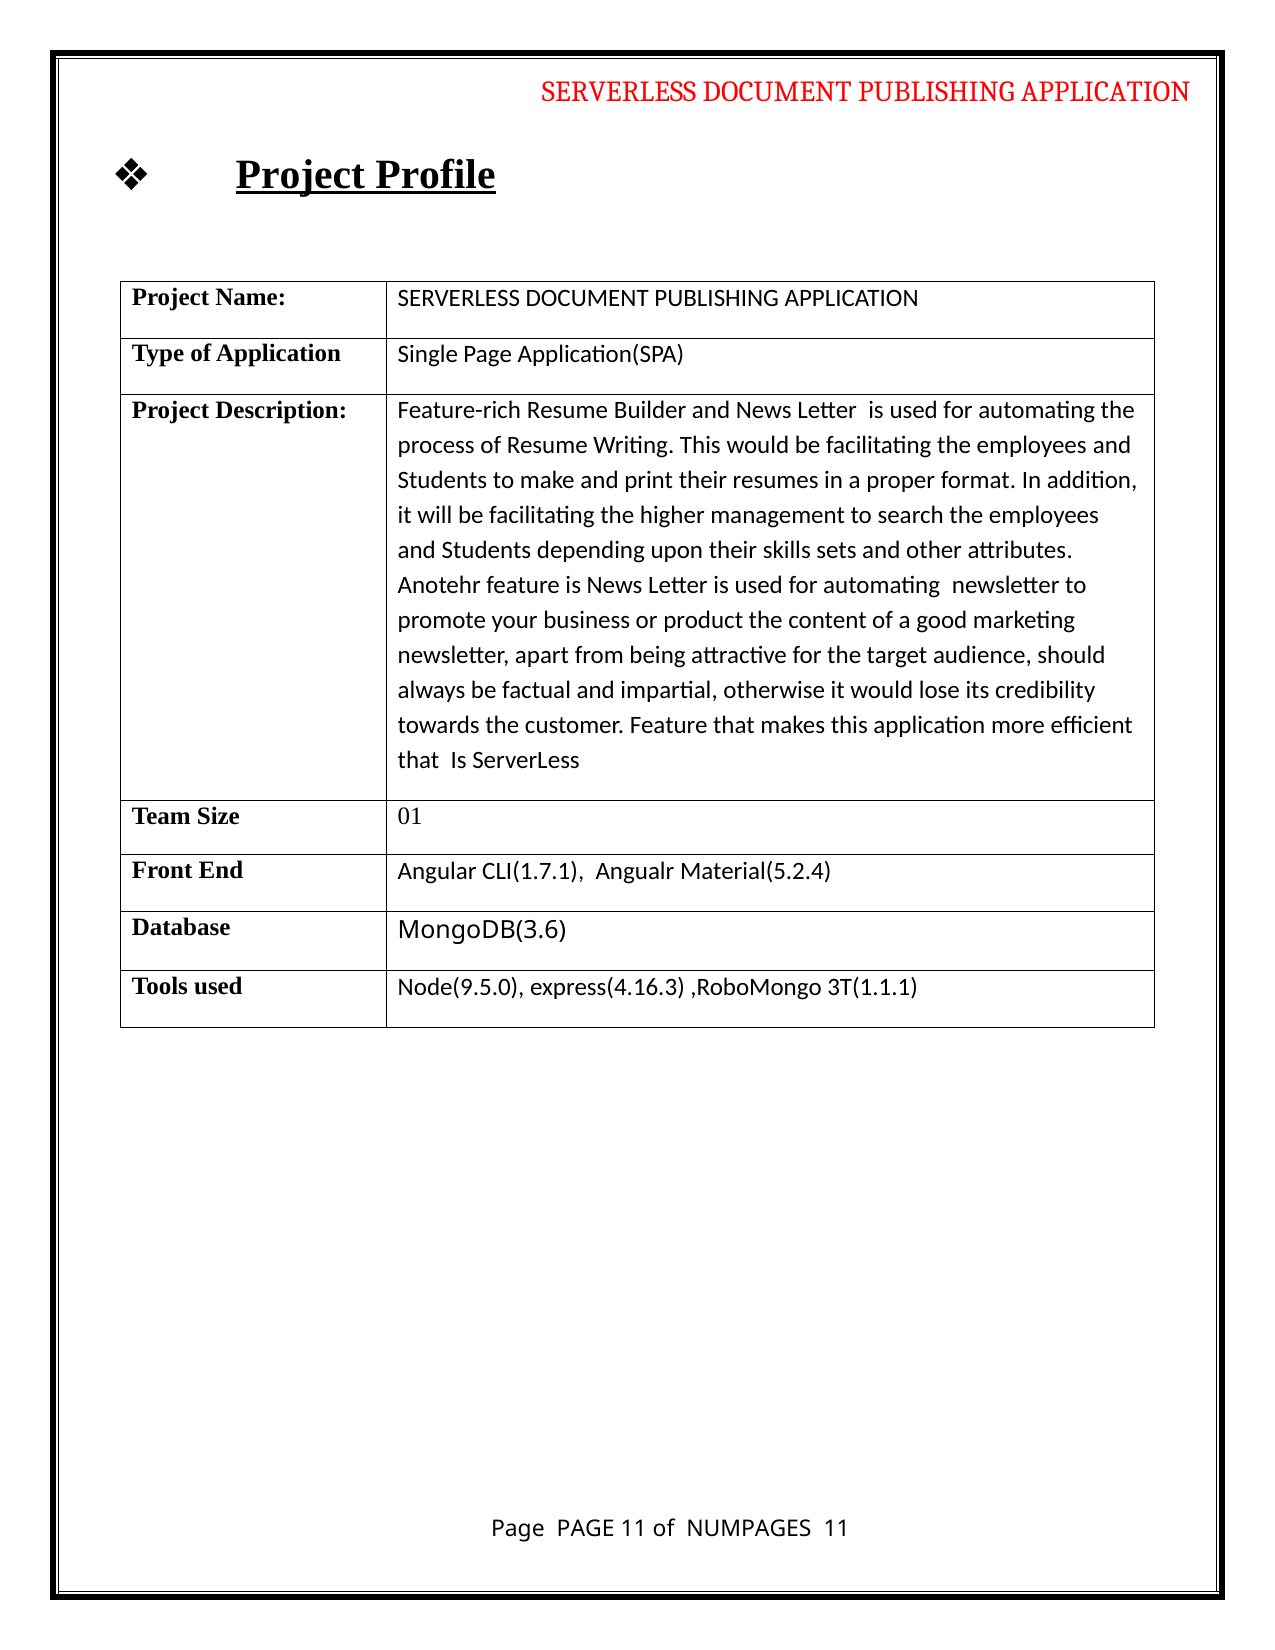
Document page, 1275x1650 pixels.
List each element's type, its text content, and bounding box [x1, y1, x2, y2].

table_cell Node(9.5.0), express(4.16.3) ,RoboMongo 3T(1.1.1) [387, 971, 1154, 1027]
table_cell Front End [121, 855, 386, 911]
table_cell Tools used [121, 971, 386, 1027]
table_cell MongoDB(3.6) [387, 912, 1154, 970]
table_cell Feature-rich Resume Builder and News Letter is used for automating the process of Resume Writing. This would be facilitating the employees and Students to make and print their resumes in a proper format. In addition, it will be facilitating the higher management to search the employees and Students depending upon their skills sets and other attributes. Anotehr feature is News Letter is used for automating newsletter to promote your business or product the content of a good marketing newsletter, apart from being attractive for the target audience, should always be factual and impartial, otherwise it would lose its credibility towards the customer. Feature that makes this application more efficient that Is ServerLess [387, 395, 1154, 800]
table_cell Database [121, 912, 386, 970]
table_cell Angular CLI(1.7.1), Angualr Material(5.2.4) [387, 855, 1154, 911]
table_cell Project Description: [121, 395, 386, 800]
table_header SERVERLESS DOCUMENT PUBLISHING APPLICATION [387, 282, 1154, 337]
table_cell Team Size [121, 801, 386, 854]
table_cell Type of Application [121, 339, 386, 394]
table_header Project Name: [121, 282, 386, 337]
table_cell 01 [387, 801, 1154, 854]
table_cell Single Page Application(SPA) [387, 339, 1154, 394]
list Project Profile [112, 150, 1191, 198]
